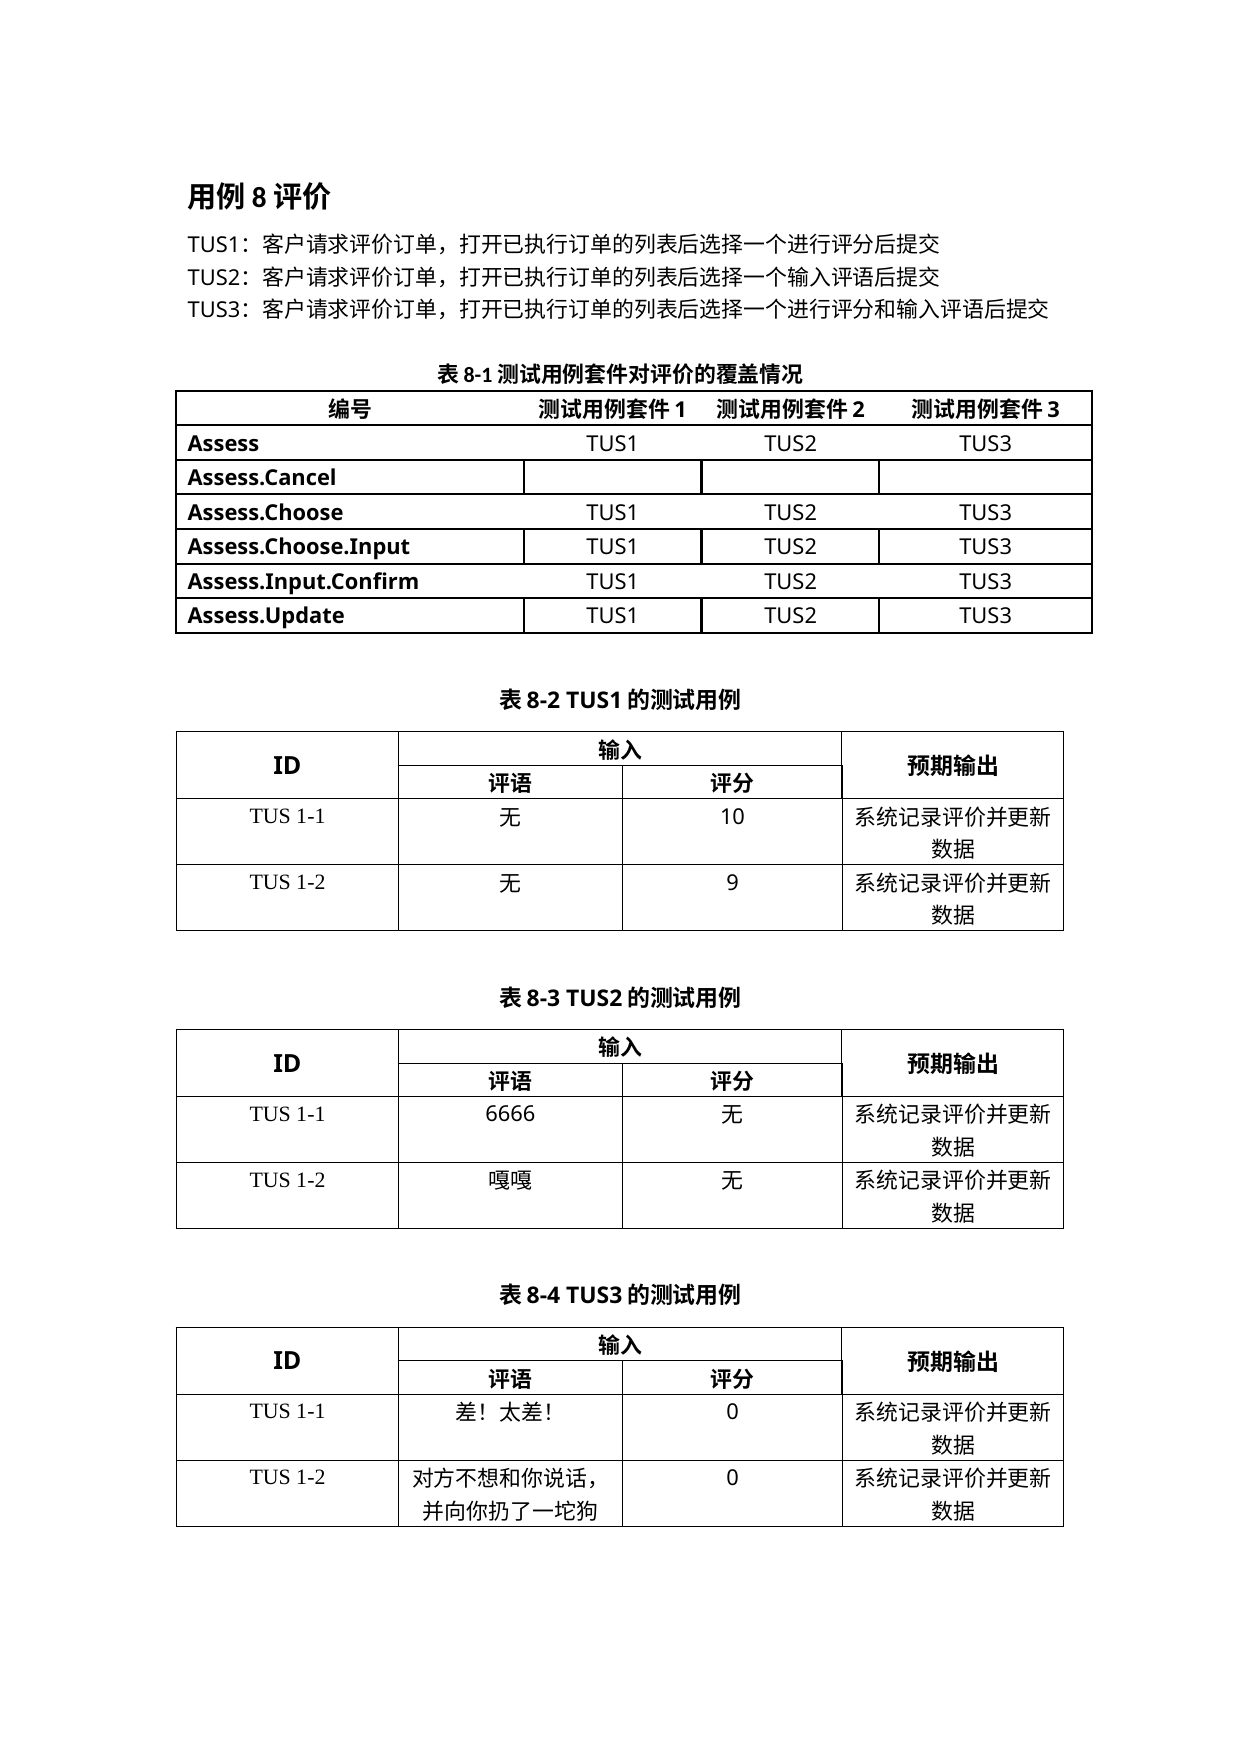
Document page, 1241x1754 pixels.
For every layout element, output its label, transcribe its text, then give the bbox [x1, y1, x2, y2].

table_cell 系统记录评价并更新数据 [843, 1097, 1063, 1162]
table_cell TUS2 [703, 599, 878, 632]
table_cell [880, 461, 1091, 493]
table_cell Assess.Update [177, 599, 523, 632]
text TUS3：客户请求评价订单，打开已执行订单的列表后选择一个进行评分和输入评语后提交 [187, 292, 1053, 324]
text 表8-4 TUS3的测试用例 [187, 1262, 1053, 1327]
table_cell TUS2 [701, 565, 879, 597]
table_cell [703, 461, 878, 493]
table_header 输入 [399, 732, 841, 765]
table_cell TUS 1-1 [177, 1395, 398, 1460]
table_header 预期输出 [842, 732, 1063, 798]
table_cell TUS1 [524, 426, 701, 459]
table_cell [525, 461, 700, 493]
table_cell 评分 [623, 766, 841, 798]
table_cell Assess.Input.Confirm [177, 565, 524, 597]
table_cell TUS3 [880, 530, 1091, 562]
table_cell 差！太差！ [399, 1395, 622, 1460]
table_cell 无 [399, 799, 622, 864]
table_cell 系统记录评价并更新数据 [843, 1395, 1063, 1460]
table_cell 系统记录评价并更新数据 [843, 1163, 1063, 1228]
table_cell 嘎嘎 [399, 1163, 622, 1228]
table_cell Assess.Choose [177, 495, 524, 528]
table_cell 9 [623, 865, 842, 930]
table_header 测试用例套件1 [524, 392, 701, 424]
table_cell 0 [623, 1461, 842, 1526]
table_cell 无 [623, 1097, 842, 1162]
table_header ID [177, 1030, 398, 1096]
table_cell TUS2 [701, 495, 879, 528]
text 用例8 评价 [187, 162, 1053, 227]
table_cell 无 [623, 1163, 842, 1228]
table_header 输入 [399, 1030, 841, 1062]
table_cell 系统记录评价并更新数据 [843, 799, 1063, 864]
table_cell TUS 1-2 [177, 865, 398, 930]
table_cell TUS1 [524, 495, 701, 528]
table_cell TUS3 [879, 426, 1091, 459]
table_cell 10 [623, 799, 842, 864]
table_cell TUS2 [701, 426, 879, 459]
table_cell TUS2 [703, 530, 878, 562]
text 表8-1 测试用例套件对评价的覆盖情况 [187, 357, 1053, 389]
table_cell 评语 [399, 766, 622, 798]
text TUS2：客户请求评价订单，打开已执行订单的列表后选择一个输入评语后提交 [187, 259, 1053, 292]
table_cell 系统记录评价并更新数据 [843, 865, 1063, 930]
table_cell TUS 1-2 [177, 1163, 398, 1228]
table_header 测试用例套件3 [879, 392, 1091, 424]
table_cell 对方不想和你说话，并向你扔了一坨狗 [399, 1461, 622, 1526]
table_cell TUS1 [525, 599, 700, 632]
text 表8-2 TUS1的测试用例 [187, 666, 1053, 731]
table_header 编号 [177, 392, 524, 424]
table_cell TUS 1-1 [177, 799, 398, 864]
table_cell 评分 [623, 1361, 841, 1394]
table_cell 无 [399, 865, 622, 930]
table_cell TUS1 [524, 565, 701, 597]
table_cell 评分 [623, 1064, 841, 1096]
table_cell TUS3 [879, 495, 1091, 528]
table_cell 系统记录评价并更新数据 [843, 1461, 1063, 1526]
table_cell 6666 [399, 1097, 622, 1162]
table_cell Assess.Cancel [177, 461, 523, 493]
table_cell Assess.Choose.Input [177, 530, 523, 562]
table_cell TUS3 [880, 599, 1091, 632]
table_header 测试用例套件2 [701, 392, 879, 424]
table_cell 评语 [399, 1361, 622, 1394]
table_cell TUS3 [879, 565, 1091, 597]
table_cell TUS1 [525, 530, 700, 562]
table_cell TUS 1-1 [177, 1097, 398, 1162]
table_cell Assess [177, 426, 524, 459]
text TUS1：客户请求评价订单，打开已执行订单的列表后选择一个进行评分后提交 [187, 227, 1053, 259]
table_cell 评语 [399, 1064, 622, 1096]
table_cell 0 [623, 1395, 842, 1460]
table_header 预期输出 [842, 1328, 1063, 1394]
table_header 预期输出 [842, 1030, 1063, 1096]
text 表8-3 TUS2的测试用例 [187, 964, 1053, 1029]
table_header ID [177, 732, 398, 798]
table_cell TUS 1-2 [177, 1461, 398, 1526]
table_header 输入 [399, 1328, 841, 1360]
table_header ID [177, 1328, 398, 1394]
